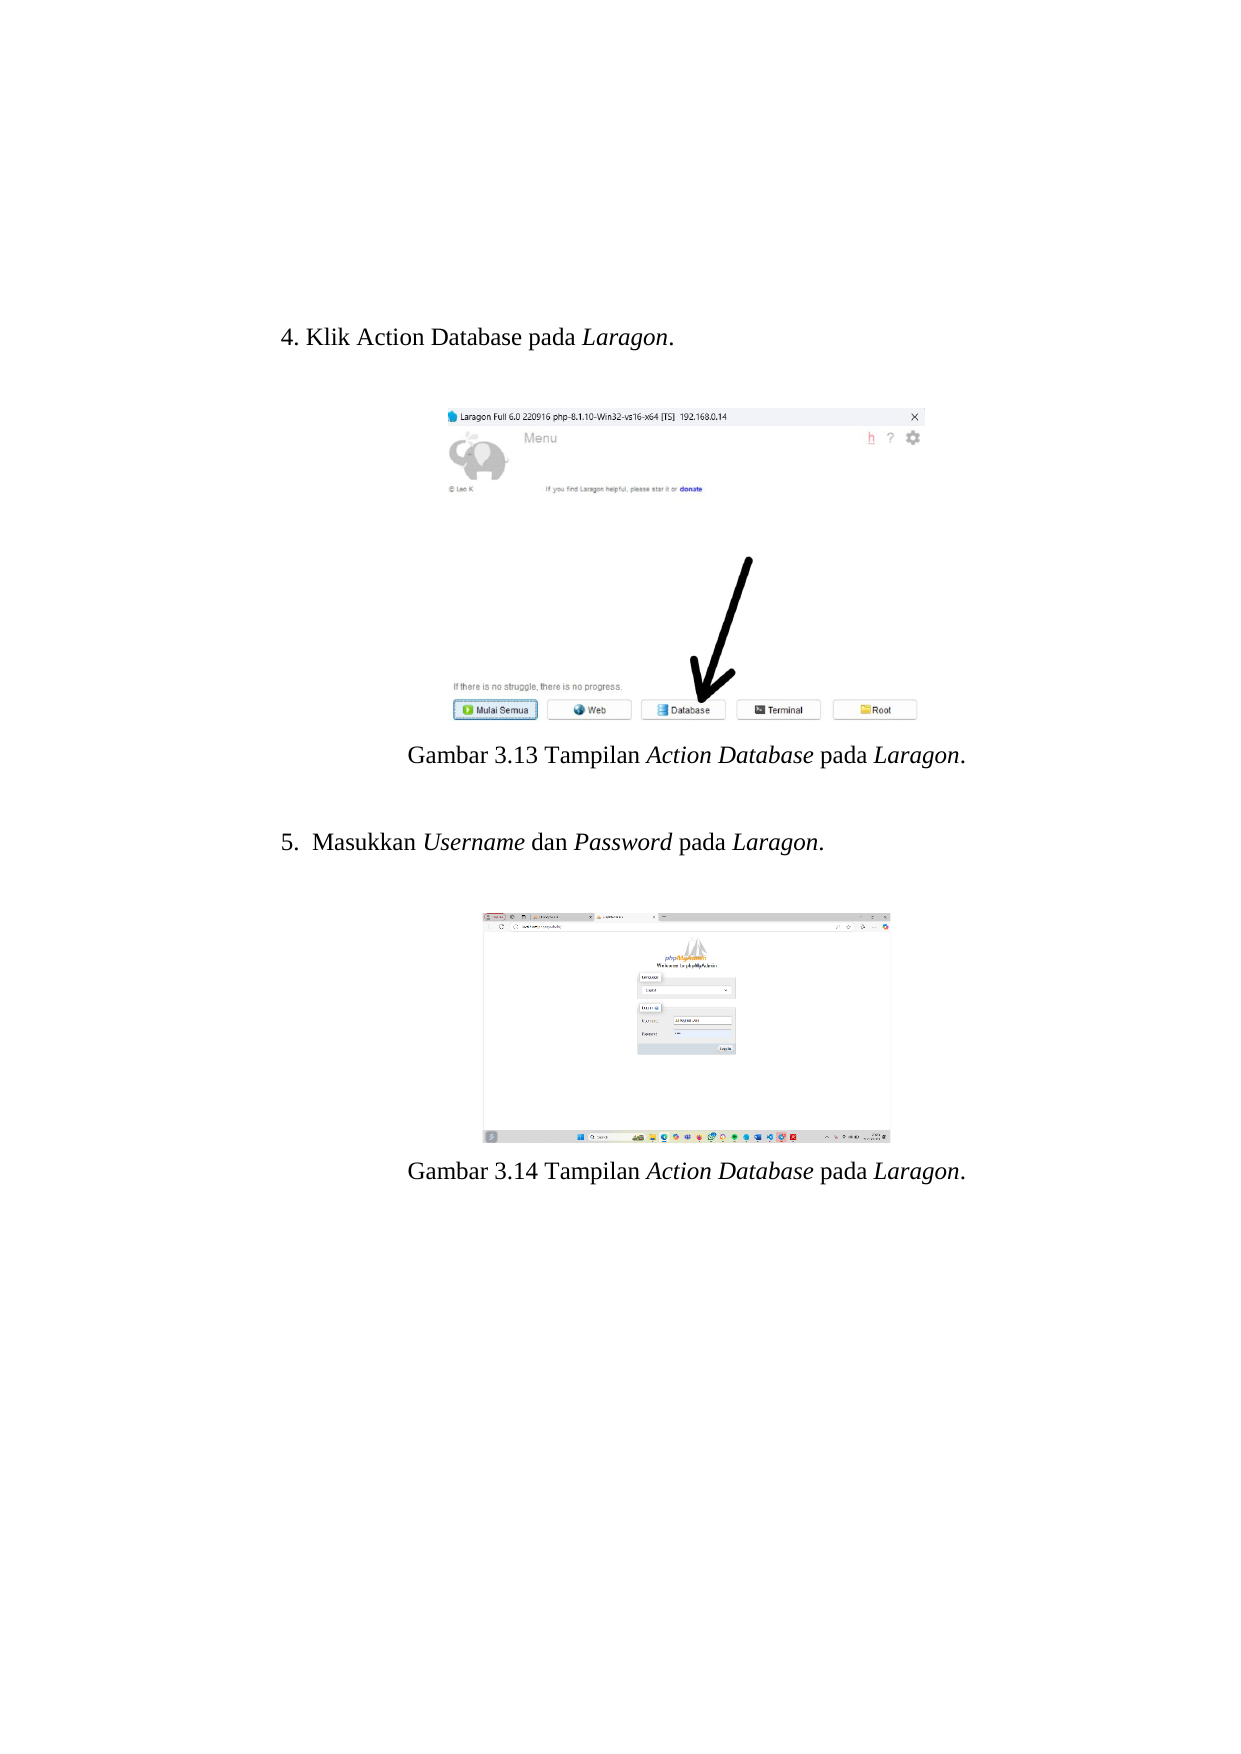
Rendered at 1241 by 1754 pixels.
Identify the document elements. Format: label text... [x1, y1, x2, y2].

text Gambar 3.13 Tampilan Action Database pada Laragon. [310, 741, 1063, 769]
text Gambar 3.14 Tampilan Action Database pada Laragon. [310, 1156, 1063, 1185]
text 4. Klik Action Database pada Laragon. [281, 322, 1063, 351]
picture [482, 913, 891, 1143]
picture [448, 408, 925, 727]
text 5. Masukkan Username dan Password pada Laragon. [281, 827, 1063, 856]
